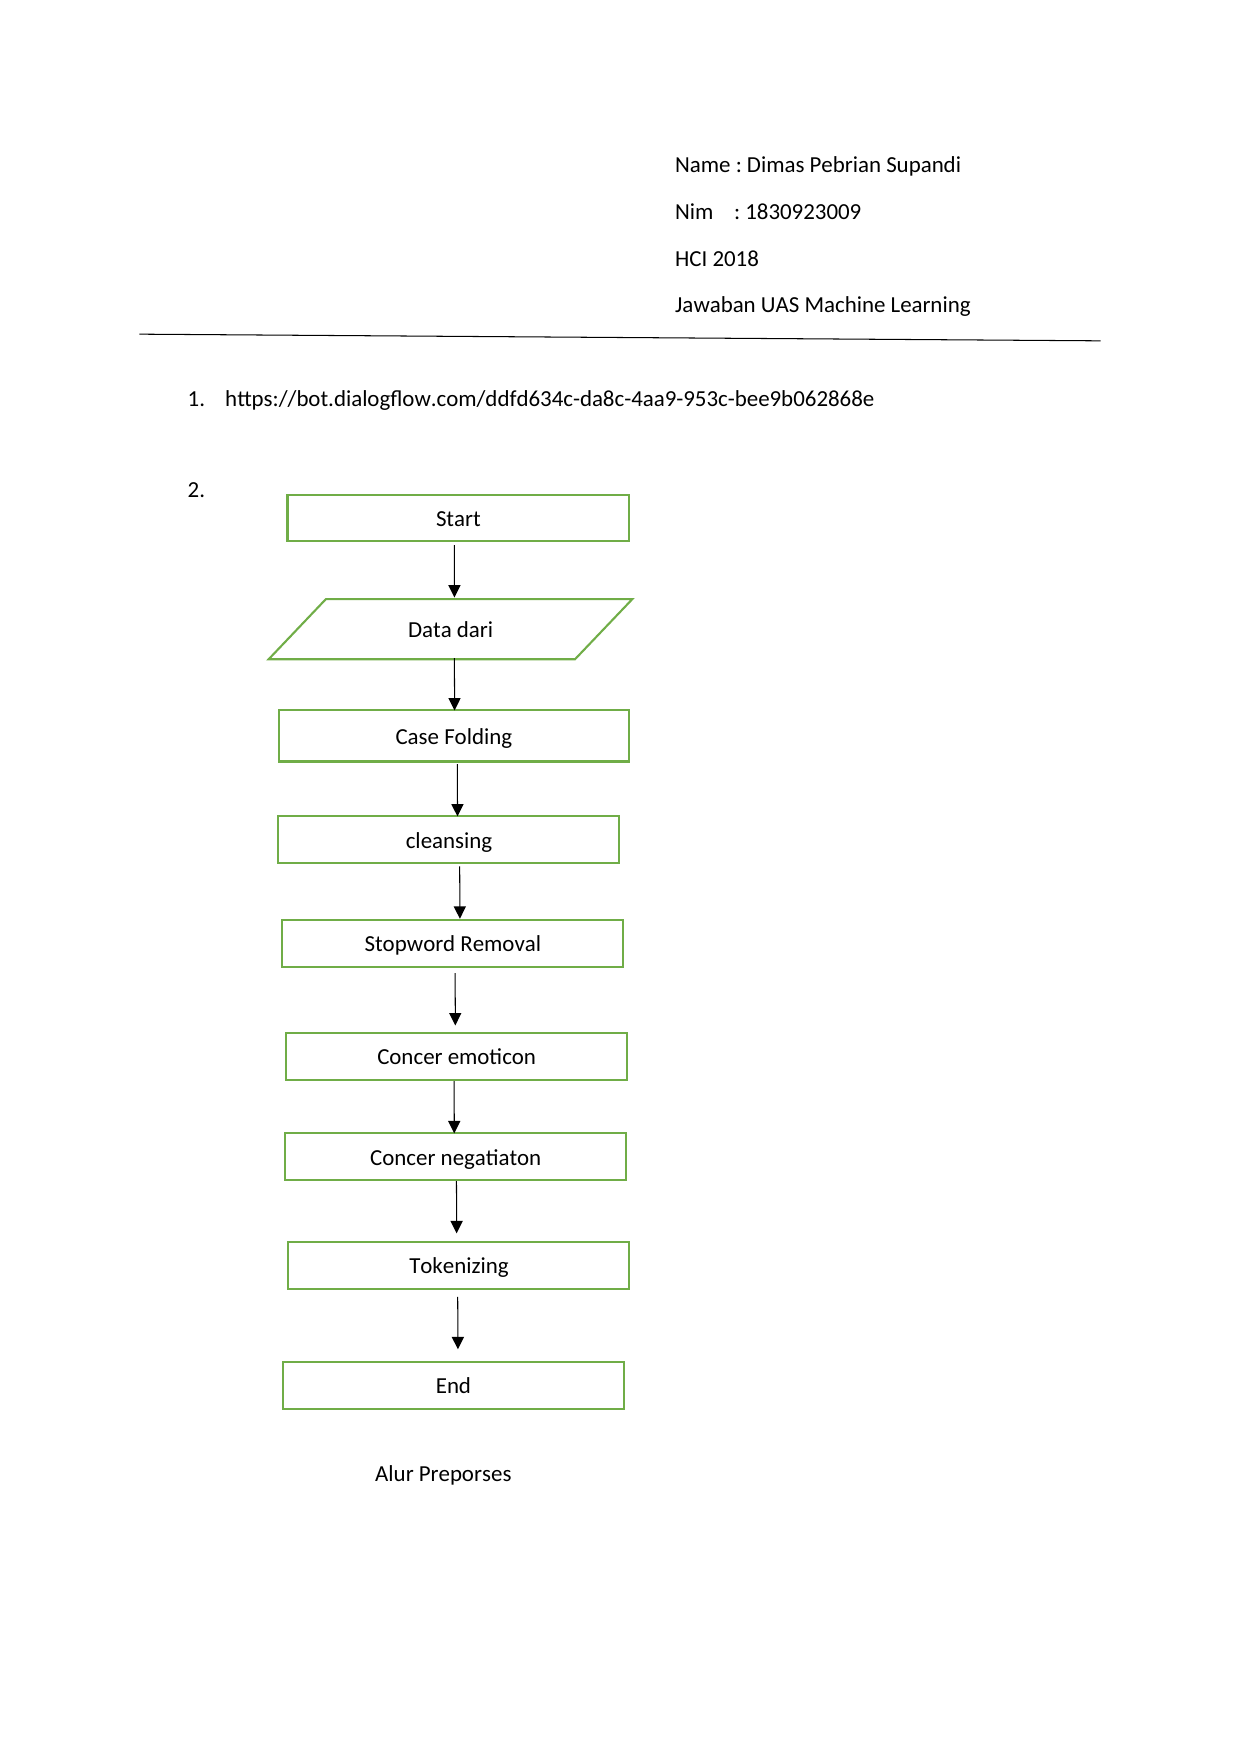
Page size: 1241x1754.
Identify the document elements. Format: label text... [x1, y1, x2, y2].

text Nim : 1830923009 [150, 197, 1090, 225]
text HCI 2018 [150, 244, 1090, 272]
text Name : Dimas Pebrian Supandi [150, 150, 1090, 178]
text Jawaban UAS Machine Learning [150, 291, 1090, 319]
list https://bot.dialogflow.com/ddfd634c-da8c-4aa9-953c-bee9b062868e [187, 384, 1090, 412]
text Alur Preporses [150, 1459, 1090, 1487]
